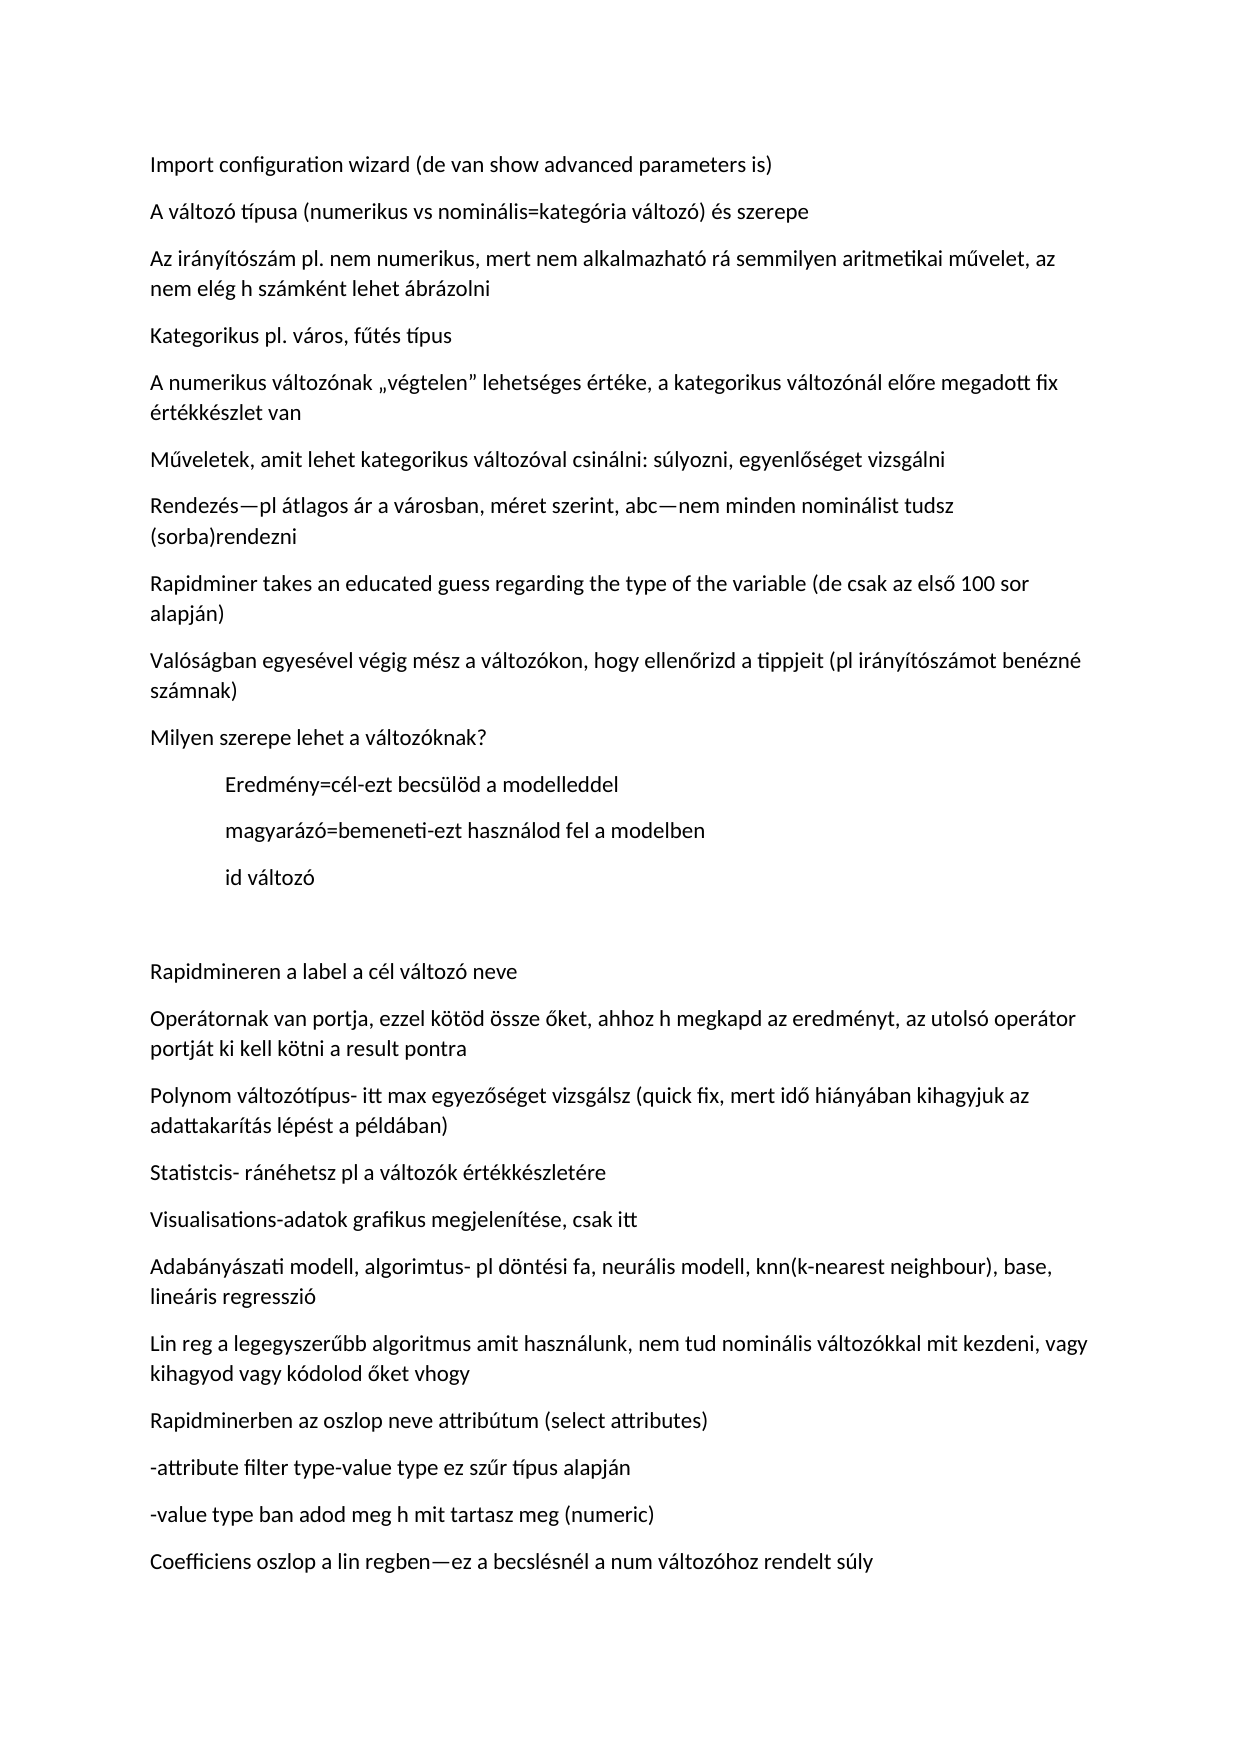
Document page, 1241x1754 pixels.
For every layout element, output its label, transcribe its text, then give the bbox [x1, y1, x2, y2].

text Rapidminer takes an educated guess regarding the type of the variable (de csak az első 100 sor alapján) [150, 569, 1090, 627]
text -attribute filter type-value type ez szűr típus alapján [150, 1453, 1090, 1481]
text Adabányászati modell, algorimtus- pl döntési fa, neurális modell, knn(k-nearest neighbour), base, lineáris regresszió [150, 1252, 1090, 1310]
text A változó típusa (numerikus vs nominális=kategória változó) és szerepe [150, 197, 1090, 225]
text Lin reg a legegyszerűbb algoritmus amit használunk, nem tud nominális változókkal mit kezdeni, vagy kihagyod vagy kódolod őket vhogy [150, 1329, 1090, 1387]
text Milyen szerepe lehet a változóknak? [150, 723, 1090, 751]
text A numerikus változónak „végtelen” lehetséges értéke, a kategorikus változónál előre megadott fix értékkészlet van [150, 368, 1090, 426]
text -value type ban adod meg h mit tartasz meg (numeric) [150, 1500, 1090, 1528]
text Eredmény=cél-ezt becsülöd a modelleddel [150, 770, 1090, 798]
text Rapidmineren a label a cél változó neve [150, 957, 1090, 985]
text Statistcis- ránéhetsz pl a változók értékkészletére [150, 1158, 1090, 1186]
text Coefficiens oszlop a lin regben—ez a becslésnél a num változóhoz rendelt súly [150, 1547, 1090, 1575]
text Rendezés—pl átlagos ár a városban, méret szerint, abc—nem minden nominálist tudsz (sorba)rendezni [150, 492, 1090, 550]
text Az irányítószám pl. nem numerikus, mert nem alkalmazható rá semmilyen aritmetikai művelet, az nem elég h számként lehet ábrázolni [150, 244, 1090, 302]
text Visualisations-adatok grafikus megjelenítése, csak itt [150, 1205, 1090, 1233]
text Polynom változótípus- itt max egyezőséget vizsgálsz (quick fix, mert idő hiányában kihagyjuk az adattakarítás lépést a példában) [150, 1081, 1090, 1139]
text Operátornak van portja, ezzel kötöd össze őket, ahhoz h megkapd az eredményt, az utolsó operátor portját ki kell kötni a result pontra [150, 1004, 1090, 1062]
text Import configuration wizard (de van show advanced parameters is) [150, 150, 1090, 178]
text Műveletek, amit lehet kategorikus változóval csinálni: súlyozni, egyenlőséget vizsgálni [150, 445, 1090, 473]
text Kategorikus pl. város, fűtés típus [150, 321, 1090, 349]
text Valóságban egyesével végig mész a változókon, hogy ellenőrizd a tippjeit (pl irányítószámot benézné számnak) [150, 646, 1090, 704]
text Rapidminerben az oszlop neve attribútum (select attributes) [150, 1406, 1090, 1434]
text magyarázó=bemeneti-ezt használod fel a modelben [150, 817, 1090, 845]
text id változó [150, 863, 1090, 892]
